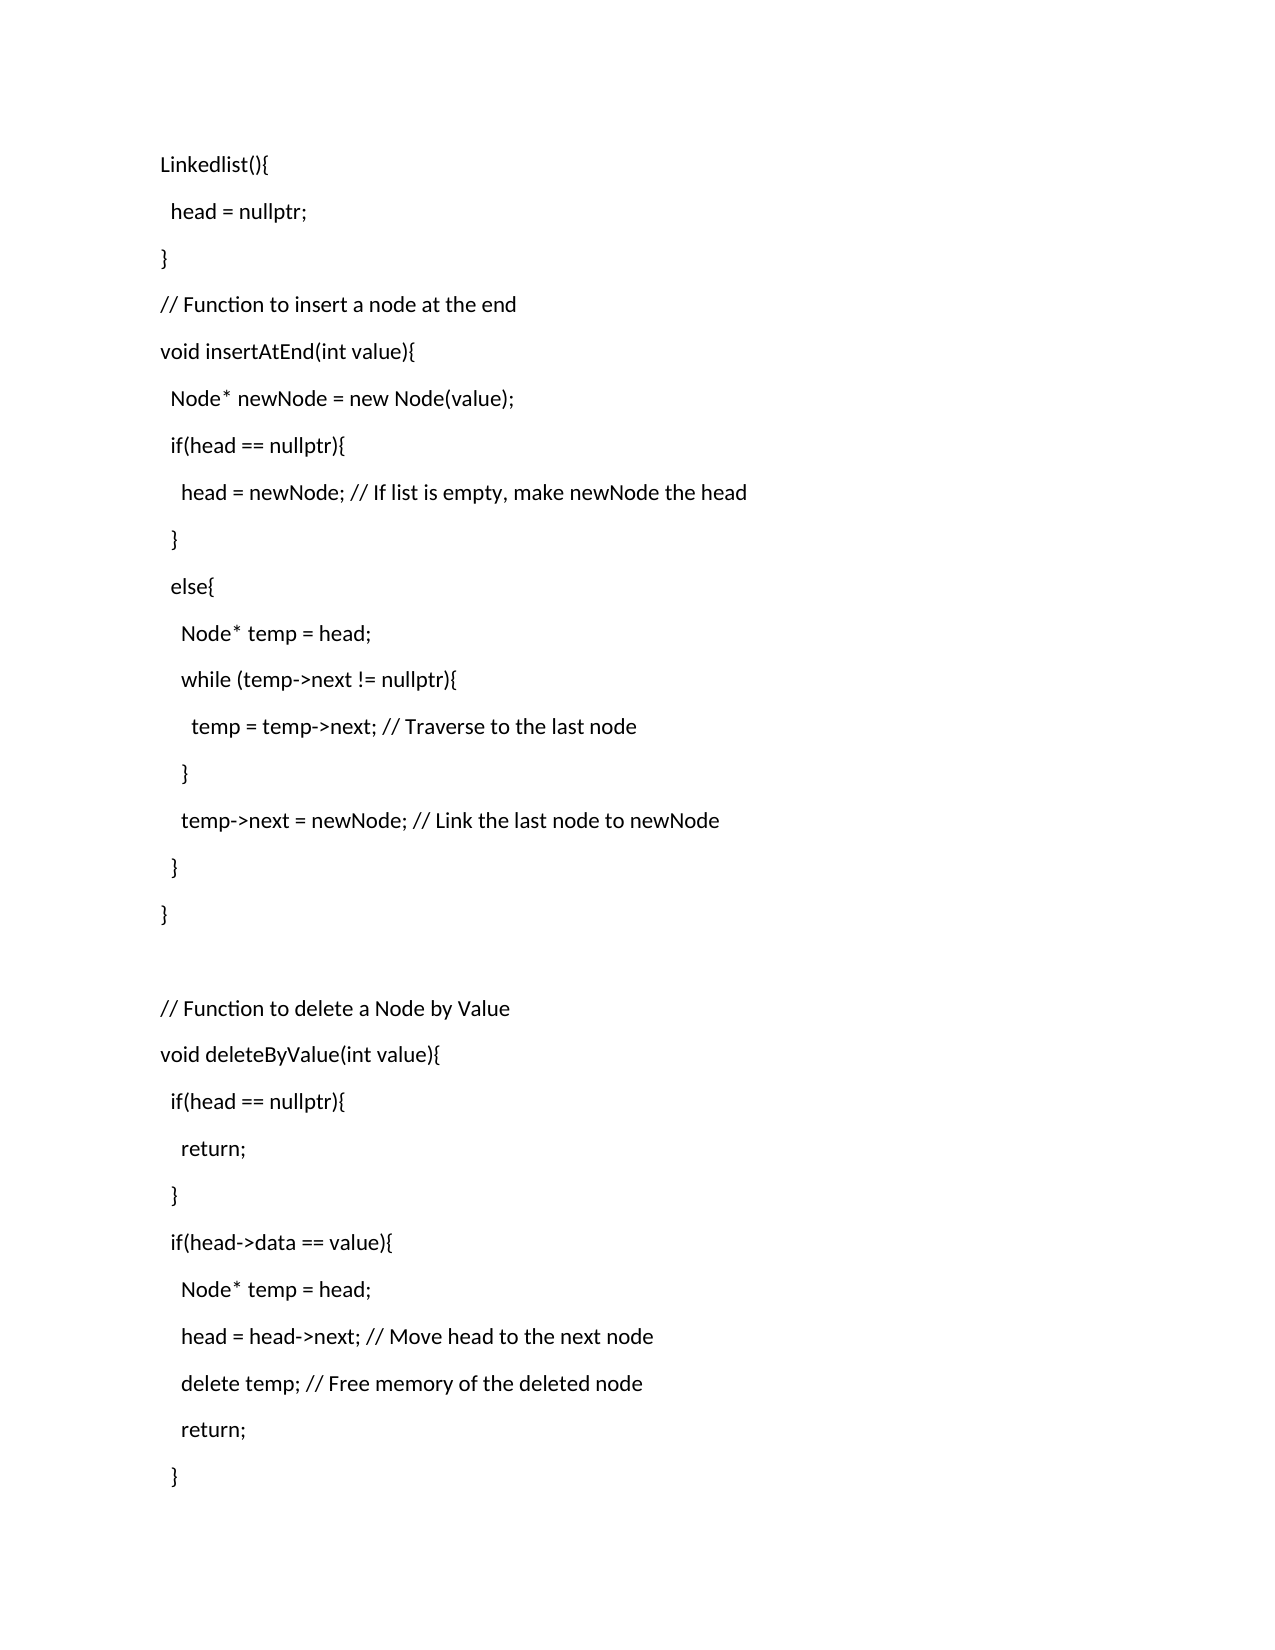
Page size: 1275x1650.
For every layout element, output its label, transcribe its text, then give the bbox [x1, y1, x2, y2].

text } [150, 759, 1125, 787]
text return; [150, 1416, 1125, 1444]
text Node* newNode = new Node(value); [150, 384, 1125, 412]
text // Function to delete a Node by Value [150, 994, 1125, 1022]
text } [150, 853, 1125, 881]
text void deleteByValue(int value){ [150, 1041, 1125, 1069]
text temp = temp->next; // Traverse to the last node [150, 712, 1125, 741]
text if(head->data == value){ [150, 1228, 1125, 1256]
text // Function to insert a node at the end [150, 291, 1125, 319]
text } [150, 244, 1125, 272]
text Node* temp = head; [150, 619, 1125, 647]
text if(head == nullptr){ [150, 1087, 1125, 1116]
text } [150, 1462, 1125, 1491]
text head = nullptr; [150, 197, 1125, 225]
text temp->next = newNode; // Link the last node to newNode [150, 806, 1125, 834]
text delete temp; // Free memory of the deleted node [150, 1369, 1125, 1397]
text Node* temp = head; [150, 1275, 1125, 1303]
text while (temp->next != nullptr){ [150, 666, 1125, 694]
text if(head == nullptr){ [150, 431, 1125, 459]
text else{ [150, 572, 1125, 600]
text head = newNode; // If list is empty, make newNode the head [150, 478, 1125, 506]
text } [150, 525, 1125, 553]
text return; [150, 1134, 1125, 1162]
text head = head->next; // Move head to the next node [150, 1322, 1125, 1350]
text } [150, 1181, 1125, 1209]
text } [150, 900, 1125, 928]
text Linkedlist(){ [150, 150, 1125, 178]
text void insertAtEnd(int value){ [150, 337, 1125, 366]
